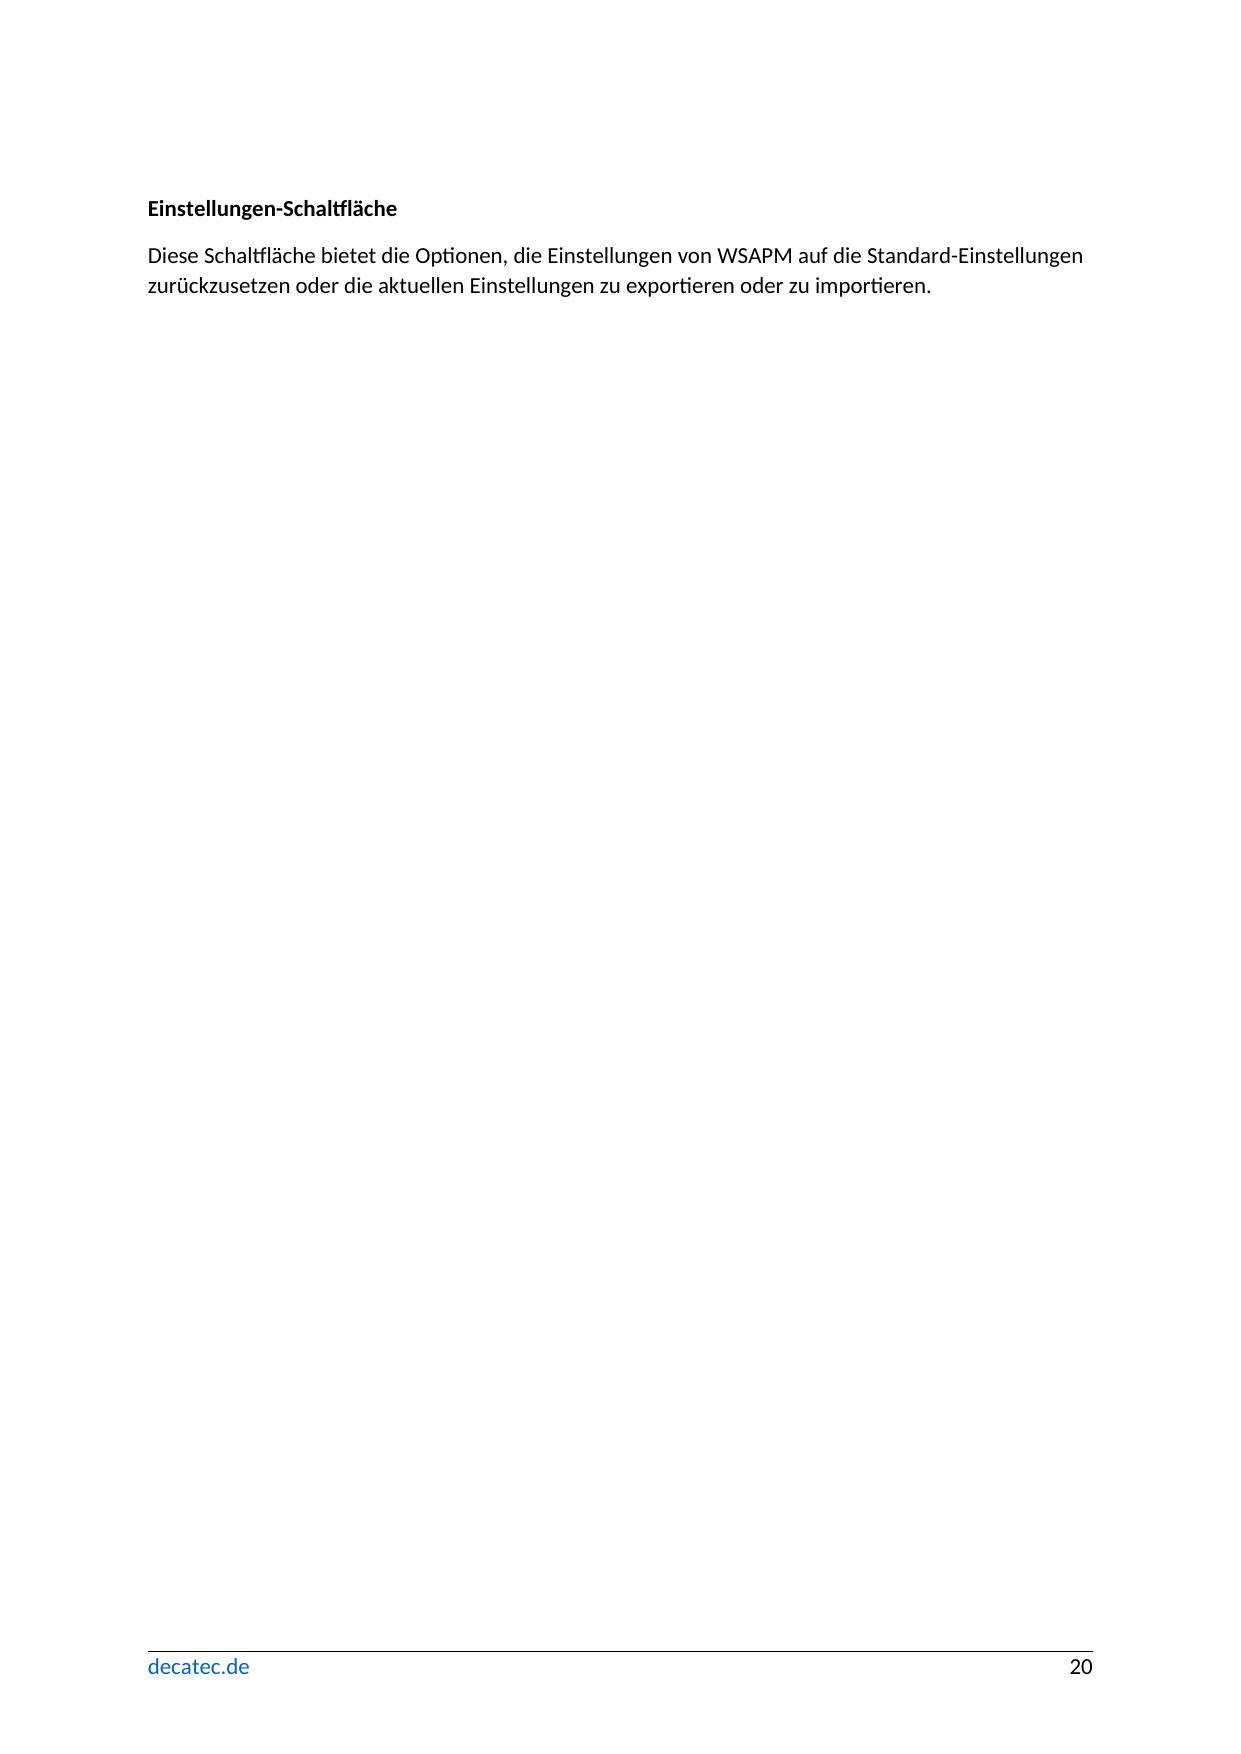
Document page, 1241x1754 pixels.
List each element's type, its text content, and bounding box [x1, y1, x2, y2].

text Diese Schaltfläche bietet die Optionen, die Einstellungen von WSAPM auf die Standard-Einstellungen zurückzusetzen oder die aktuellen Einstellungen zu exportieren oder zu importieren. [148, 241, 1093, 299]
text Einstellungen-Schaltfläche [148, 194, 1093, 222]
